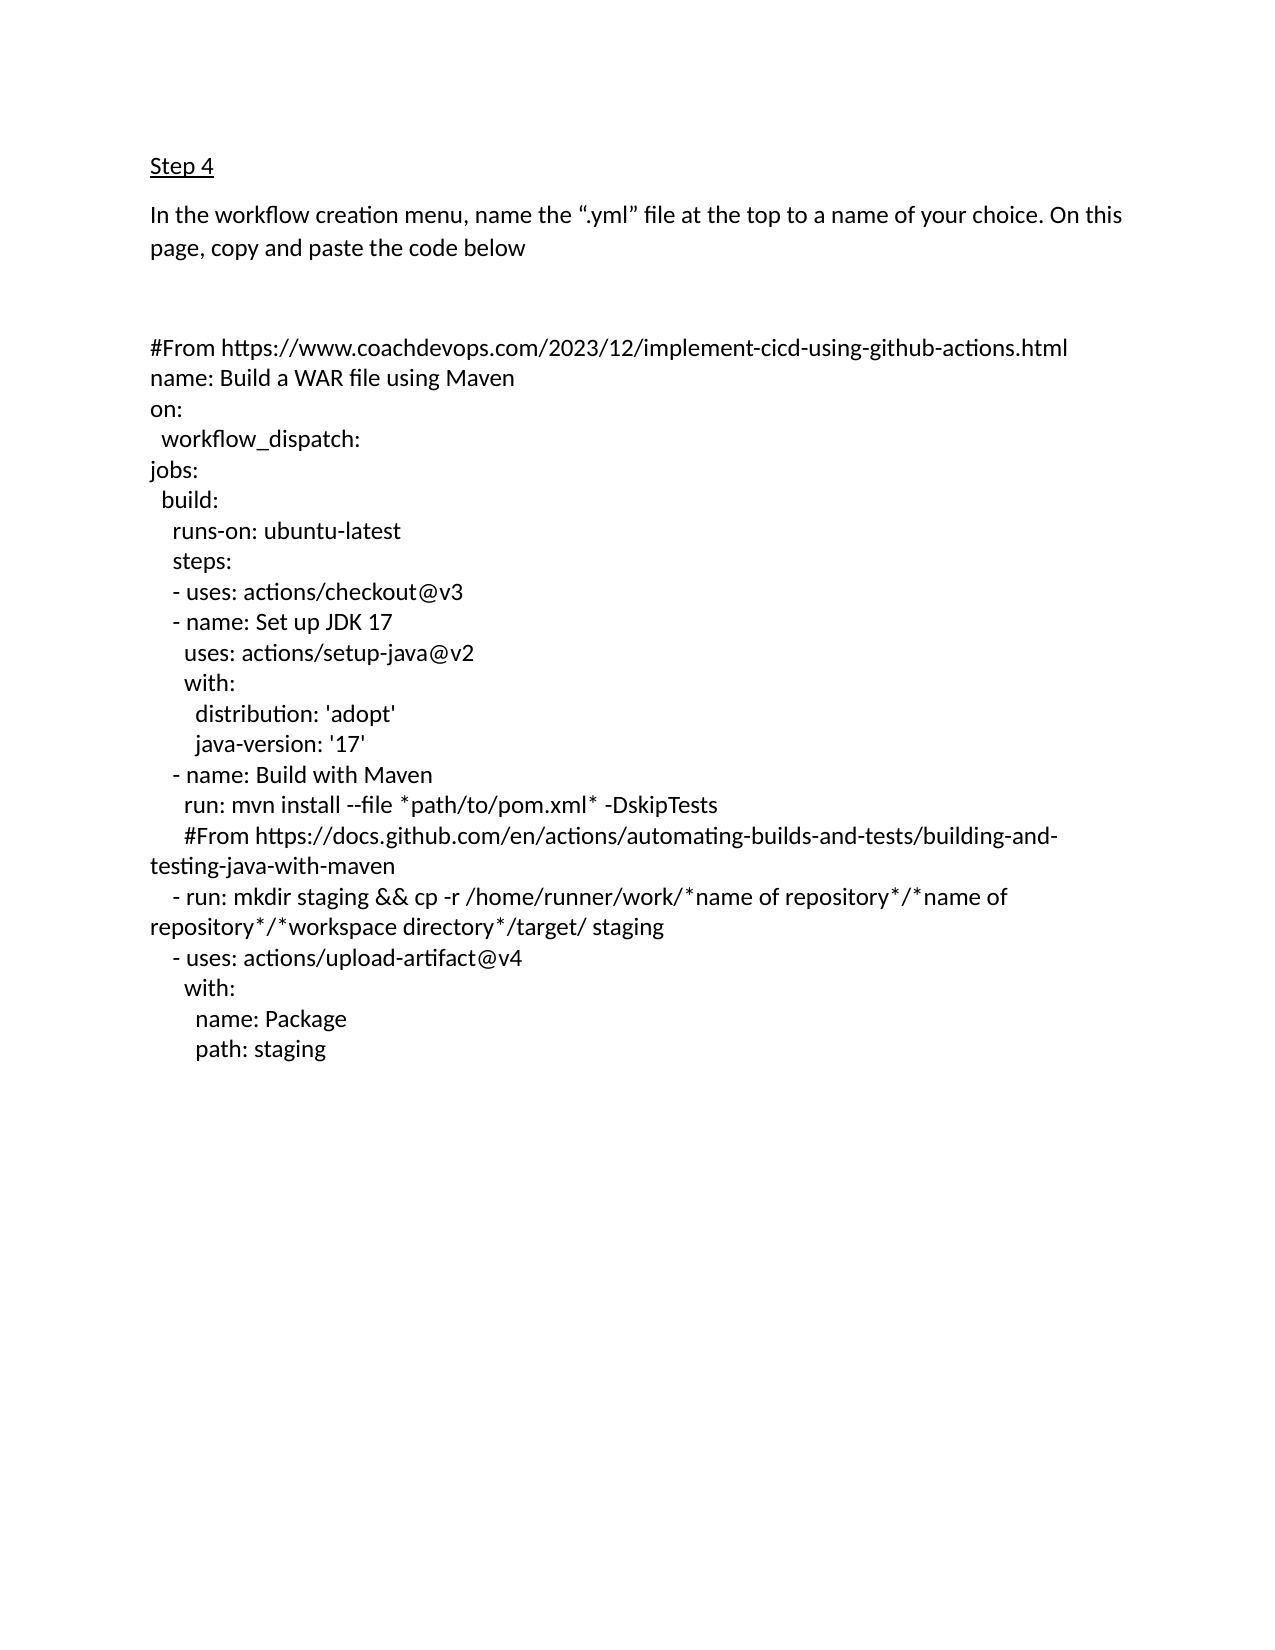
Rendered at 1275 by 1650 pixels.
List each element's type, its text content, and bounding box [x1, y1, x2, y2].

text - uses: actions/upload-artifact@v4 [150, 942, 1125, 973]
text In the workflow creation menu, name the “.yml” file at the top to a name of your choice. On this page, copy and paste the code below [150, 199, 1125, 263]
text path: staging [150, 1034, 1125, 1064]
text name: Build a WAR file using Maven [150, 362, 1125, 393]
text - name: Set up JDK 17 [150, 606, 1125, 637]
text with: [150, 667, 1125, 698]
text with: [150, 973, 1125, 1003]
text java-version: '17' [150, 728, 1125, 759]
text run: mvn install --file *path/to/pom.xml* -DskipTests [150, 789, 1125, 820]
text Step 4 [150, 150, 1125, 181]
text runs-on: ubuntu-latest [150, 515, 1125, 545]
text steps: [150, 545, 1125, 576]
text on: [150, 393, 1125, 423]
text - name: Build with Maven [150, 759, 1125, 789]
text #From https://www.coachdevops.com/2023/12/implement-cicd-using-github-actions.html [150, 332, 1125, 362]
text jobs: [150, 454, 1125, 484]
text - run: mkdir staging && cp -r /home/runner/work/*name of repository*/*name of repository*/*workspace directory*/target/ staging [150, 881, 1125, 942]
text workflow_dispatch: [150, 423, 1125, 454]
text - uses: actions/checkout@v3 [150, 576, 1125, 606]
text name: Package [150, 1003, 1125, 1034]
text build: [150, 484, 1125, 515]
text #From https://docs.github.com/en/actions/automating-builds-and-tests/building-and-testing-java-with-maven [150, 820, 1125, 881]
text uses: actions/setup-java@v2 [150, 637, 1125, 667]
text distribution: 'adopt' [150, 698, 1125, 728]
